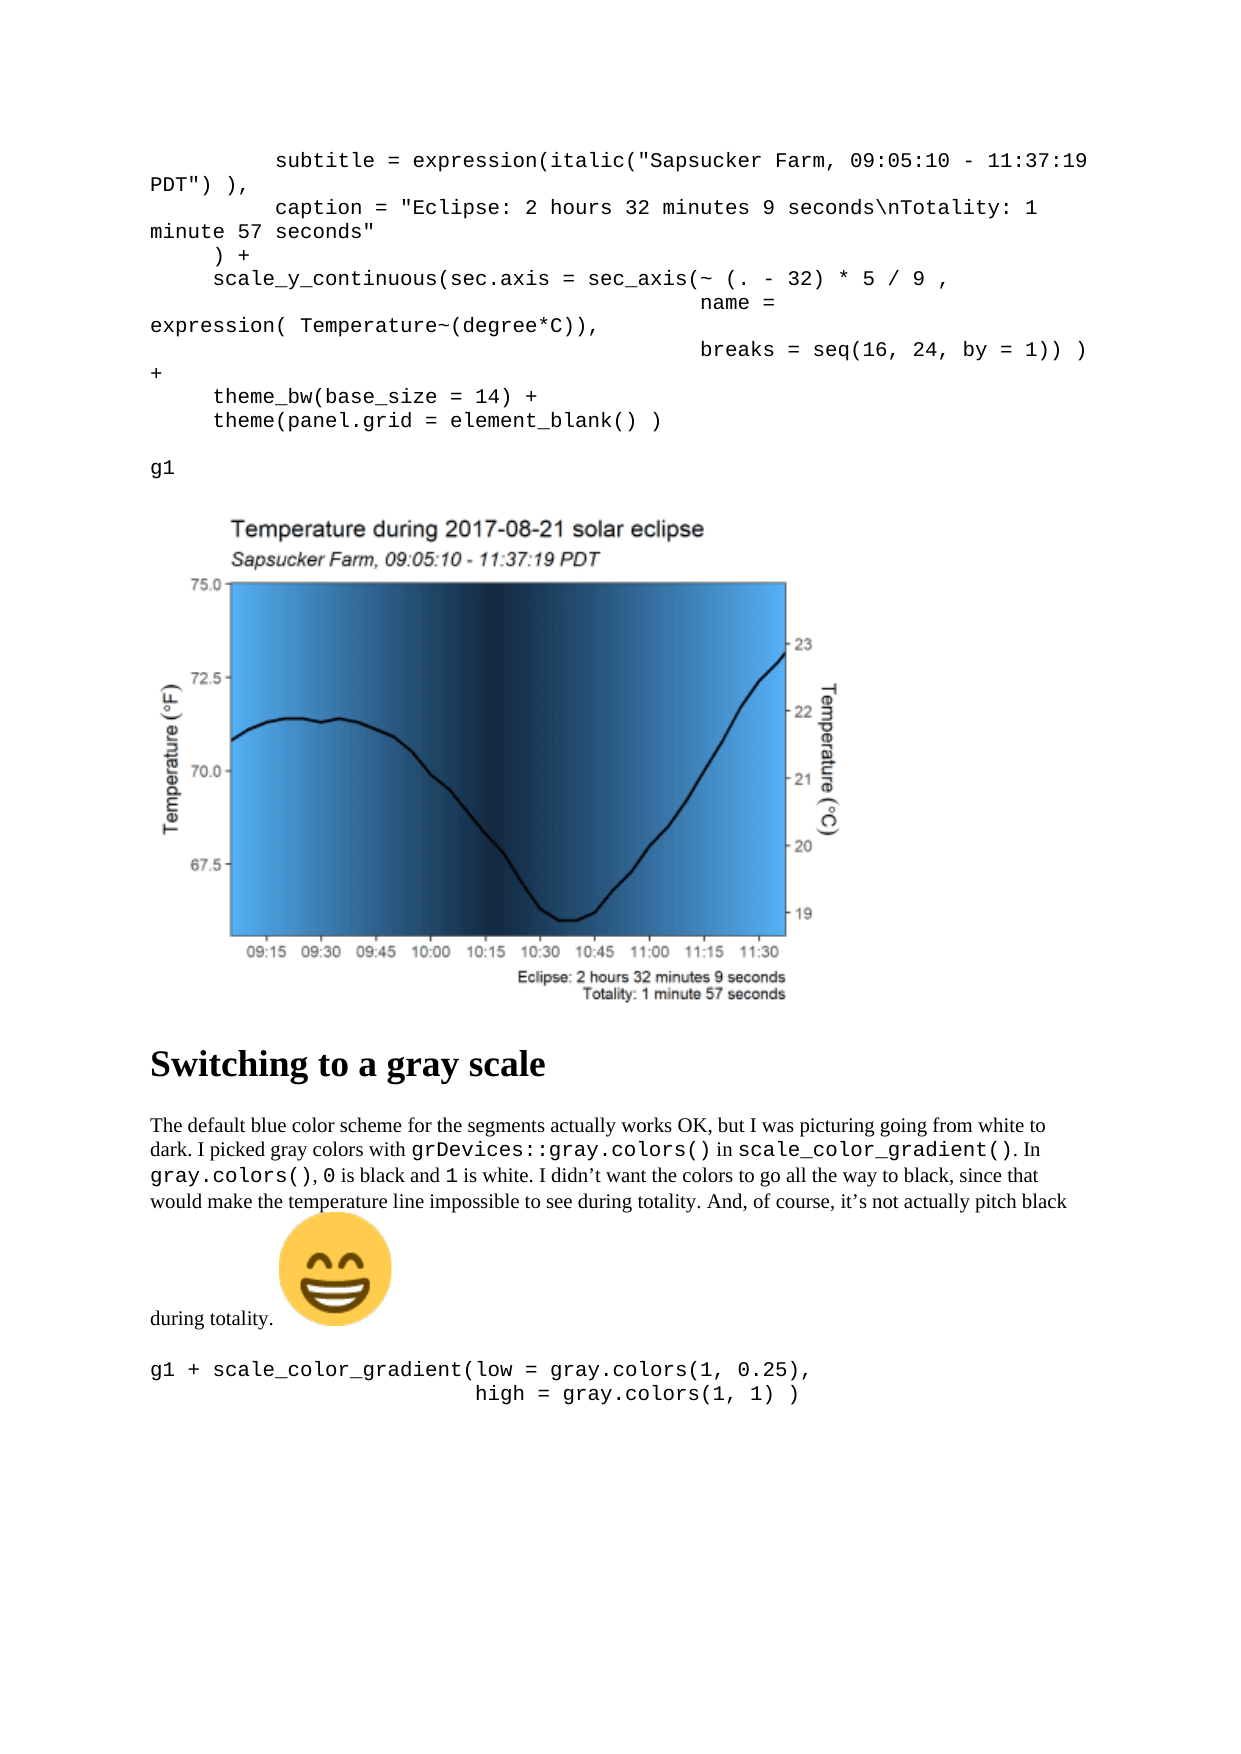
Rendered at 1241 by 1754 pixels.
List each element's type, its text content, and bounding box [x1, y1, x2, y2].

text ) + [150, 244, 1090, 268]
text g1 + scale_color_gradient(low = gray.colors(1, 0.25), [150, 1359, 1090, 1383]
picture [150, 510, 854, 1012]
text high = gray.colors(1, 1) ) [150, 1383, 1090, 1406]
text theme(panel.grid = element_blank() ) [150, 410, 1090, 434]
text Switching to a gray scale [150, 1041, 1090, 1084]
text The default blue color scheme for the segments actually works OK, but I was picturing going from white to dark. I picked gray colors with grDevices::gray.colors() in scale_color_gradient(). In gray.colors(), 0 is black and 1 is white. I didn’t want the colors to go all the way to black, since that would make the temperature line impossible to see during totality. And, of course, it’s not actually pitch black during totality. [150, 1113, 1090, 1330]
text g1 [150, 457, 1090, 481]
text breaks = seq(16, 24, by = 1)) ) + [150, 339, 1090, 386]
text theme_bw(base_size = 14) + [150, 386, 1090, 410]
text scale_y_continuous(sec.axis = sec_axis(~ (. - 32) * 5 / 9 , [150, 268, 1090, 292]
picture [279, 1212, 392, 1326]
text name = expression( Temperature~(degree*C)), [150, 292, 1090, 339]
text caption = "Eclipse: 2 hours 32 minutes 9 seconds\nTotality: 1 minute 57 seconds" [150, 197, 1090, 244]
text subtitle = expression(italic("Sapsucker Farm, 09:05:10 - 11:37:19 PDT") ), [150, 150, 1090, 197]
